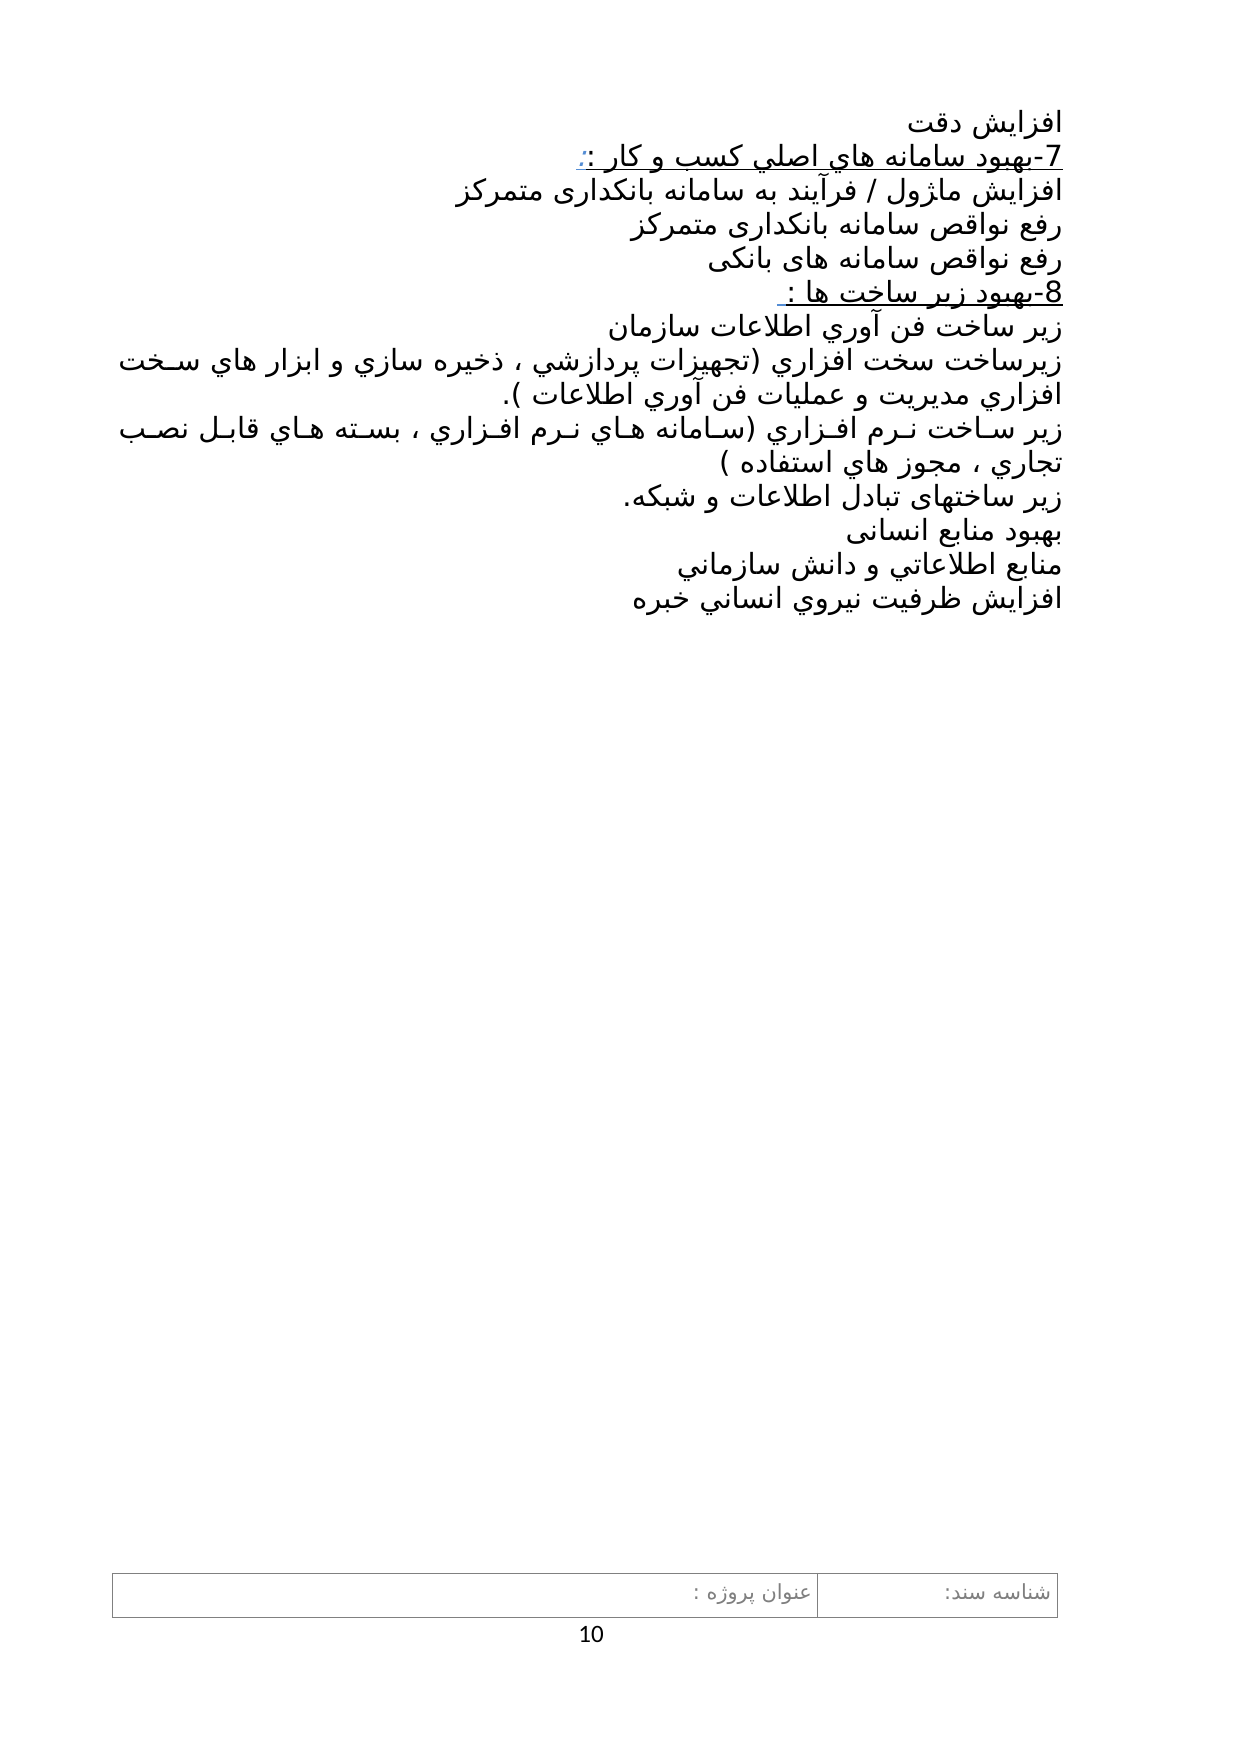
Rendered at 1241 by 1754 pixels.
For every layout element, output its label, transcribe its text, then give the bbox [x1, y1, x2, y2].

text افزايش دقت [118, 106, 1063, 139]
text افزایش ظرفیت نيروي انساني خبره [118, 581, 1063, 615]
text 7-بهبود سامانه هاي اصلي كسب و كار :: [118, 139, 1063, 173]
text بهبود منابع انسانی [118, 513, 1063, 547]
text منابع اطلاعاتي و دانش سازماني [118, 547, 1063, 581]
text رفع نواقص سامانه بانکداری متمرکز [118, 207, 1063, 241]
text زير ساخت نرم افزاري (سامانه هاي نرم افزاري ، بسته هاي قابل نصب تجاري ، مجوز هاي استفاده ) [118, 411, 1063, 479]
text 8-بهبود زير ساخت ها : [118, 275, 1063, 309]
text زیر ساختهای تبادل اطلاعات و شبکه. [118, 479, 1063, 513]
text زير ساخت فن آوري اطلاعات سازمان [118, 309, 1063, 343]
text افزايش ما‍ژول / فرآيند به سامانه بانکداری متمرکز [118, 173, 1063, 207]
text زيرساخت سخت افزاري (تجهيزات پردازشي ، ذخيره سازي و ابزار هاي سخت افزاري مديريت و عمليات فن آوري اطلاعات ). [118, 343, 1063, 411]
text رفع نواقص سامانه های بانکی [118, 241, 1063, 275]
